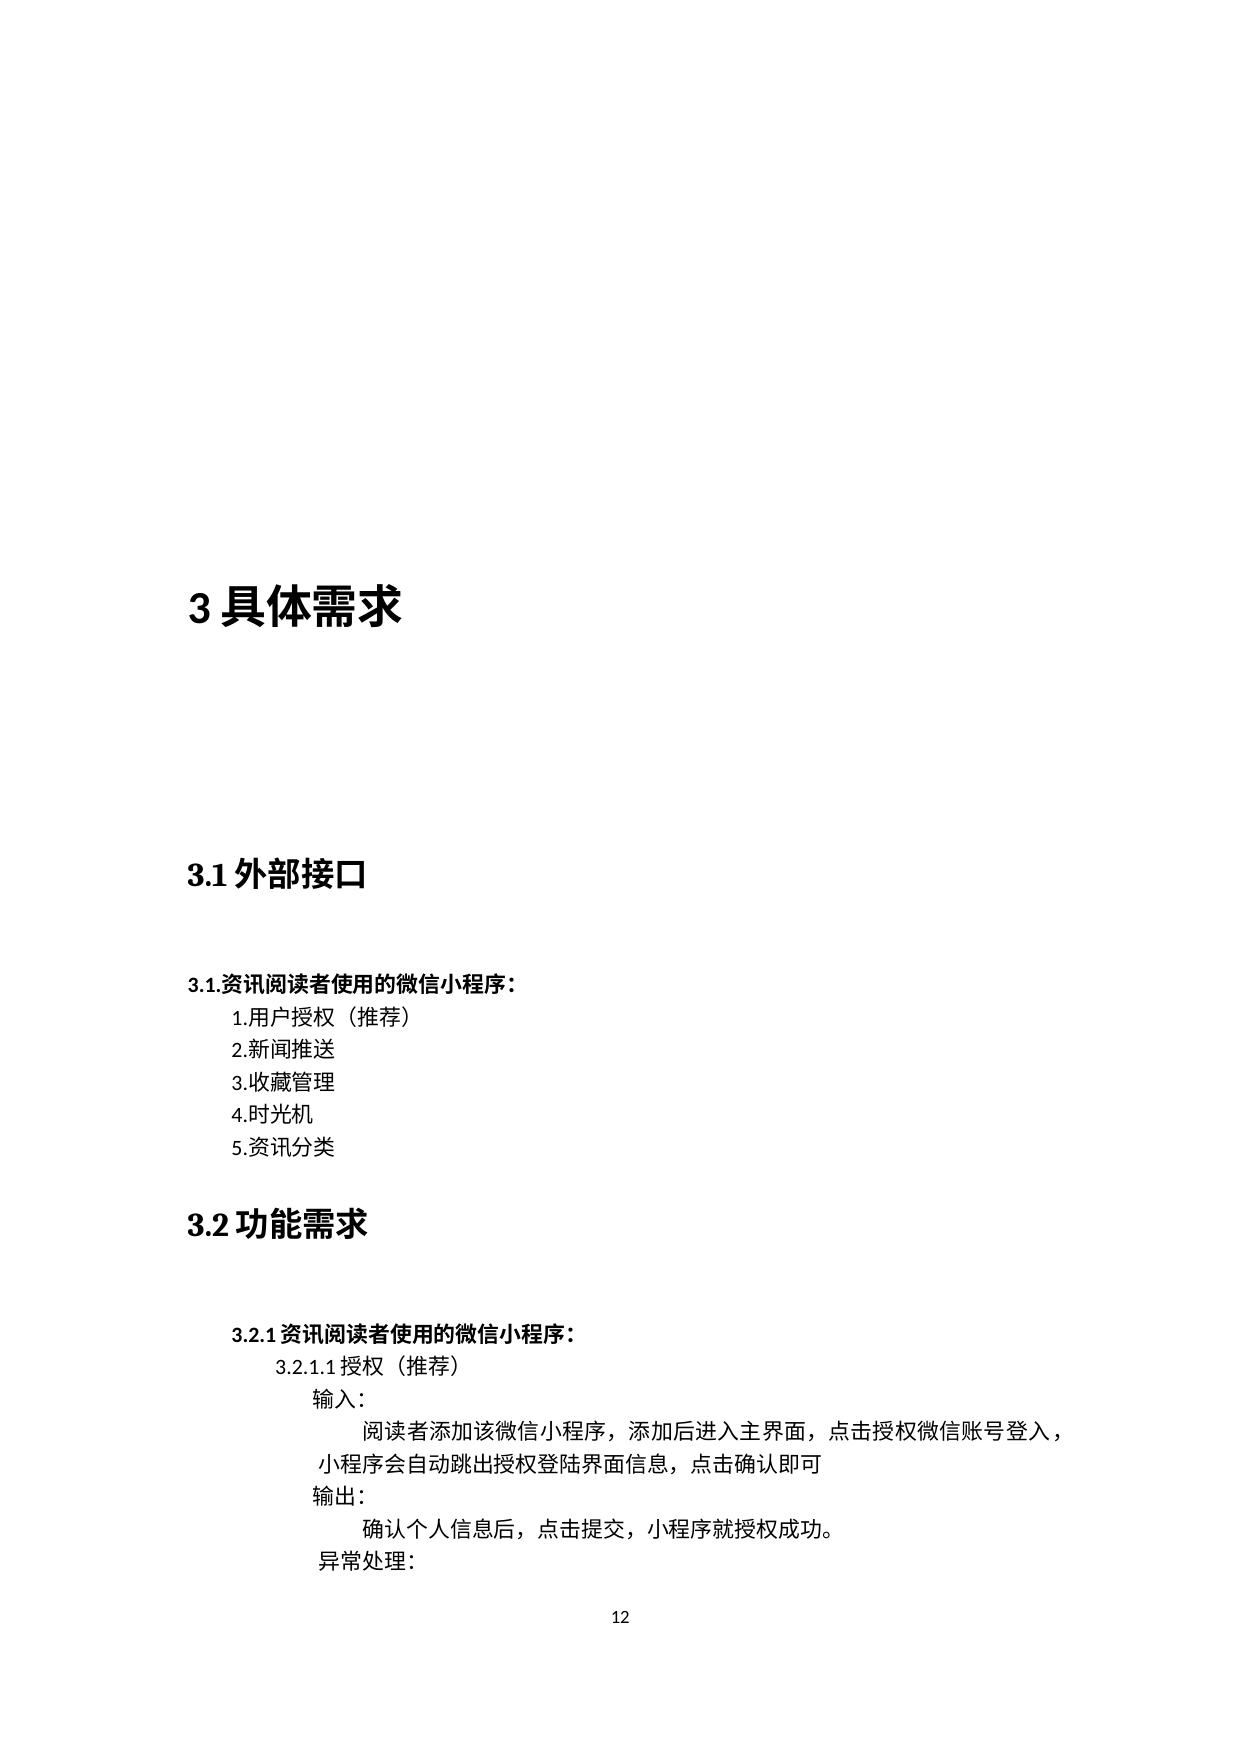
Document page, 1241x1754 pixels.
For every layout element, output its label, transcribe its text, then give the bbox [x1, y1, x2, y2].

text 异常处理： [319, 1544, 1053, 1576]
text 3.收藏管理 [187, 1064, 1053, 1097]
text 3.2.1资讯阅读者使用的微信小程序： [187, 1316, 1053, 1349]
text 阅读者添加该微信小程序，添加后进入主界面，点击授权微信账号登入，小程序会自动跳出授权登陆界面信息，点击确认即可 [319, 1414, 1053, 1479]
text 2.新闻推送 [187, 1032, 1053, 1064]
text 3.2.1.1授权（推荐） [231, 1349, 1053, 1381]
text 5.资讯分类 [187, 1129, 1053, 1162]
subtitle 3.2功能需求 [187, 1189, 1053, 1254]
text 1.用户授权（推荐） [187, 999, 1053, 1032]
text 3.1.资讯阅读者使用的微信小程序： [187, 967, 1053, 999]
subtitle 3具体需求 [187, 555, 1053, 652]
text 确认个人信息后，点击提交，小程序就授权成功。 [356, 1511, 1053, 1544]
list 输入： [312, 1381, 1053, 1414]
subtitle 3.1外部接口 [187, 840, 1053, 905]
text 输出： [312, 1479, 1053, 1511]
text 4.时光机 [187, 1097, 1053, 1129]
